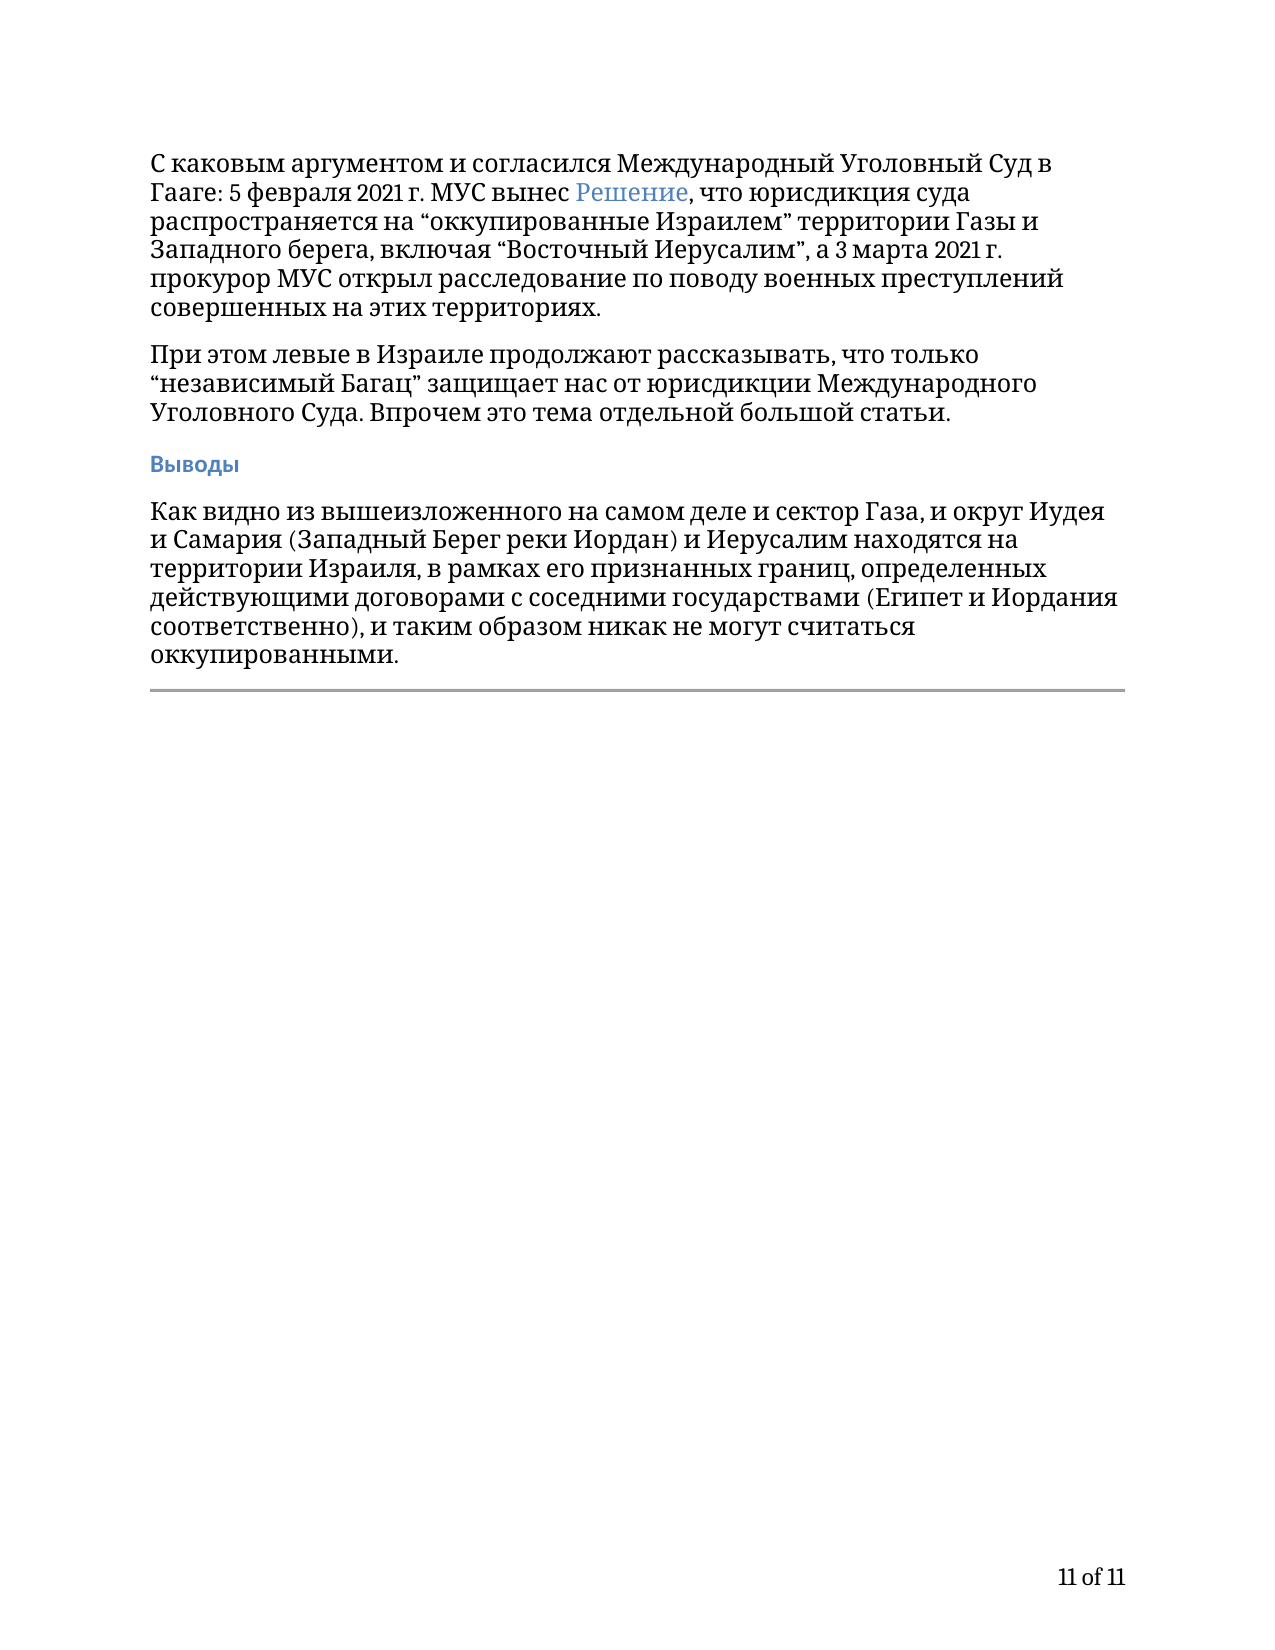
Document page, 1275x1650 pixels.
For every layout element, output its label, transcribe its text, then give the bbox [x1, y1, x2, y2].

text При этом левые в Израиле продолжают рассказывать, что только “независимый Багац” защищает нас от юрисдикции Международного Уголовного Суда. Впрочем это тема отдельной большой статьи. [150, 341, 1125, 427]
text Как видно из вышеизложенного на самом деле и сектор Газа, и округ Иудея и Самария (Западный Берег реки Иордан) и Иерусалим находятся на территории Израиля, в рамках его признанных границ, определенных действующими договорами с соседними государствами (Египет и Иордания соответственно), и таким образом никак не могут считаться оккупированными. [150, 498, 1125, 670]
text С каковым аргументом и согласился Международный Уголовный Суд в Гааге: 5 февраля 2021 г. МУС вынес Решение, что юрисдикция суда распространяется на “оккупированные Израилем” территории Газы и Западного берега, включая “Восточный Иерусалим”, а 3 марта 2021 г. прокурор МУС открыл расследование по поводу военных преступлений совершенных на этих территориях. [150, 150, 1125, 322]
subtitle Выводы [150, 448, 1125, 479]
